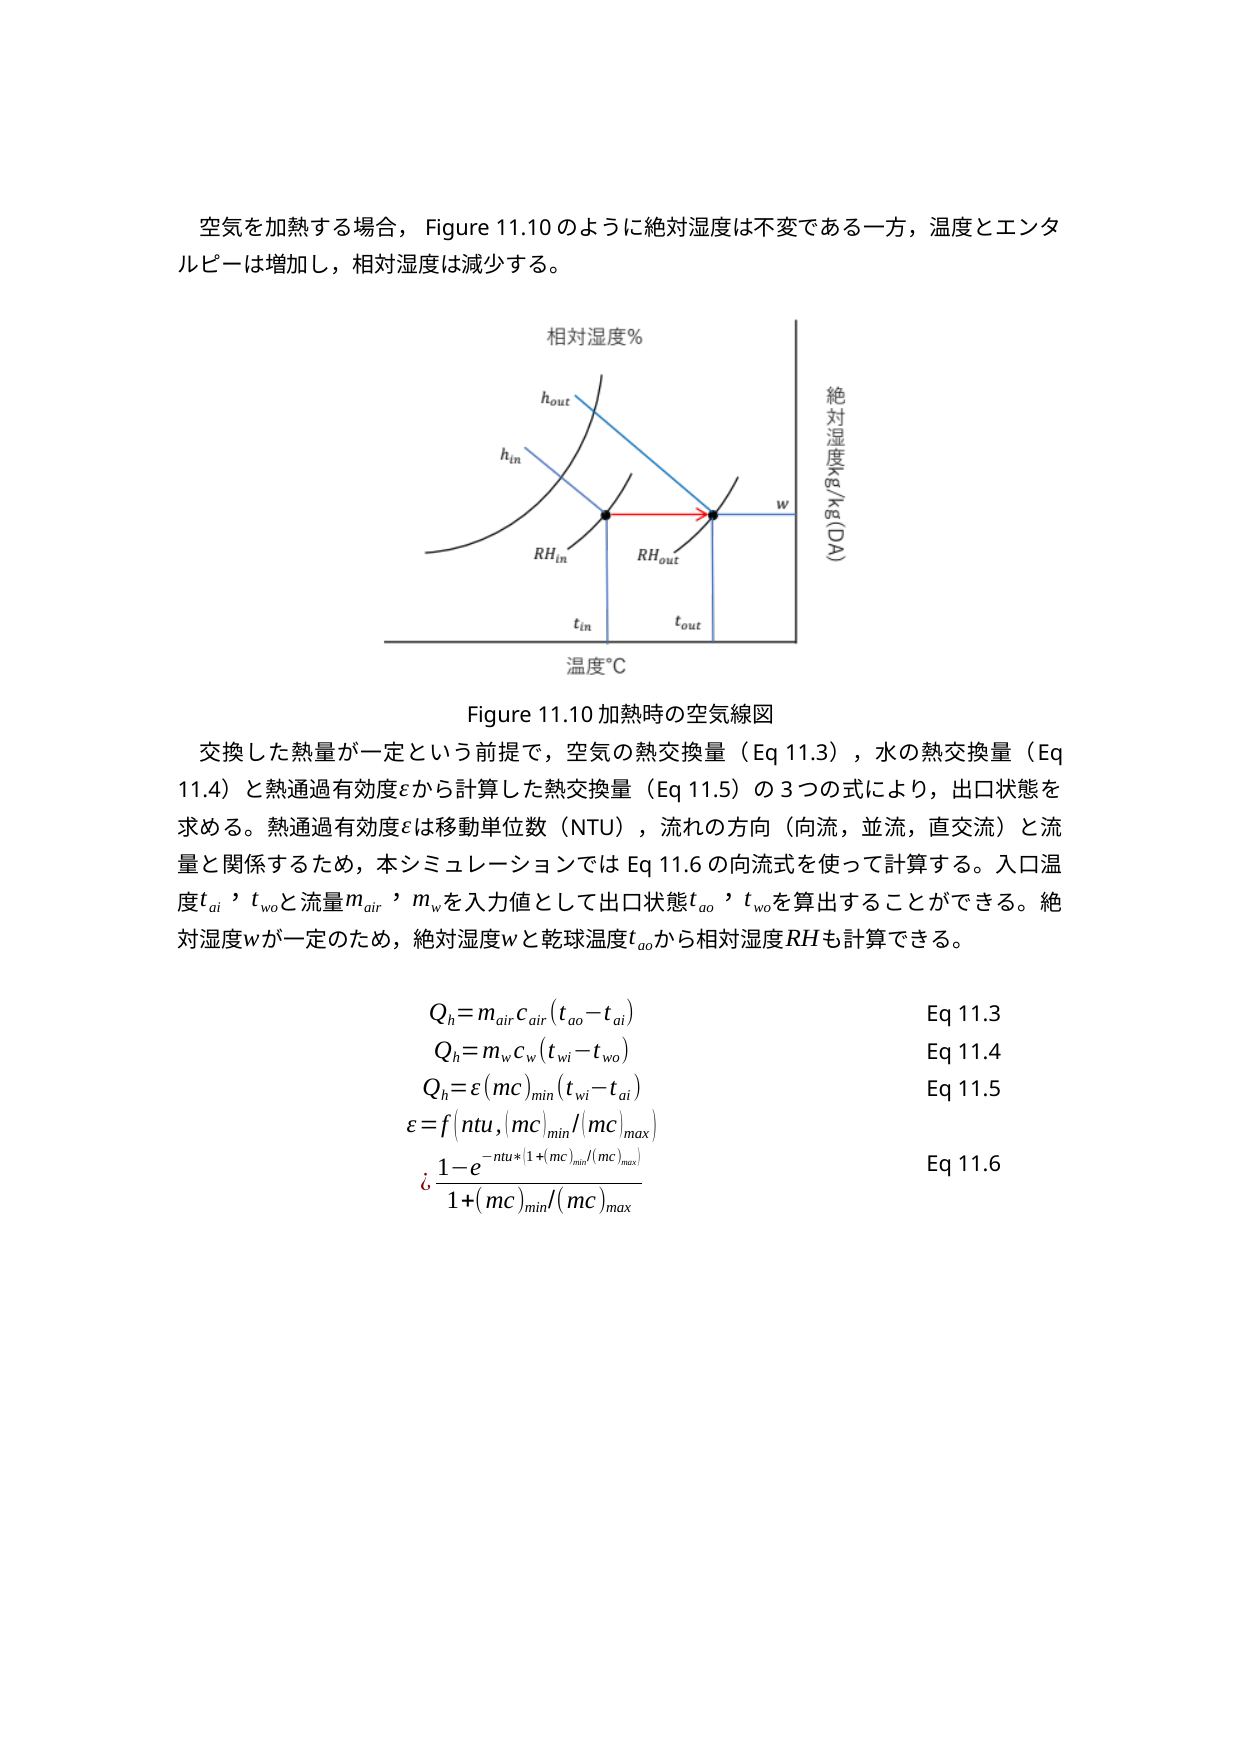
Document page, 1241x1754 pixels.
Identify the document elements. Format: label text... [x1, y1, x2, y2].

table_cell [177, 1032, 886, 1069]
table_cell [177, 1107, 886, 1219]
table_header [177, 994, 886, 1032]
table_cell [177, 1069, 886, 1107]
table_header [177, 319, 1063, 694]
